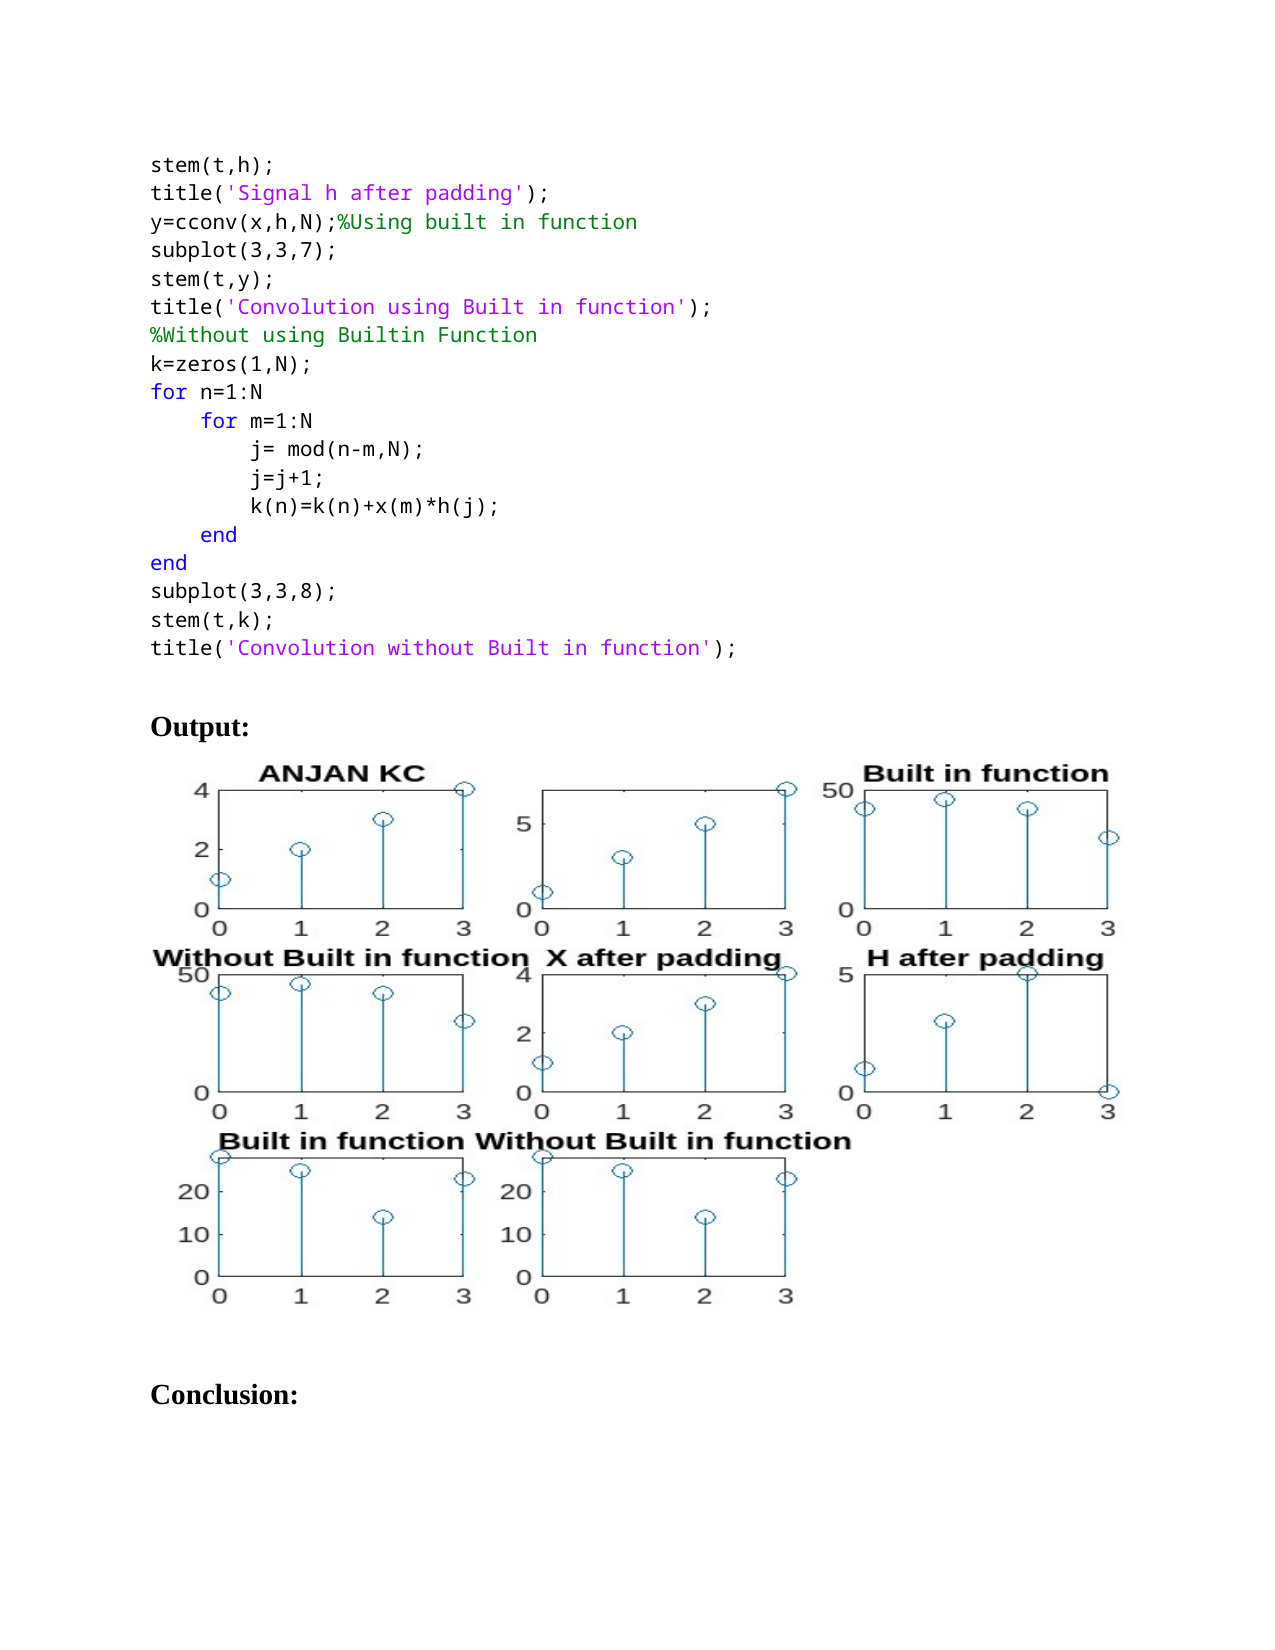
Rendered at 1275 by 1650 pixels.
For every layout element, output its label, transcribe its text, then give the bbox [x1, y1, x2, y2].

text y=cconv(x,h,N);%Using built in function [150, 207, 1125, 235]
text for n=1:N [150, 377, 1125, 406]
text stem(t,h); [150, 150, 1125, 178]
text subplot(3,3,8); [150, 577, 1125, 605]
text stem(t,k); [150, 605, 1125, 633]
text k(n)=k(n)+x(m)*h(j); [150, 491, 1125, 520]
text j= mod(n-m,N); [150, 434, 1125, 463]
text end [150, 548, 1125, 577]
picture [150, 762, 1123, 1306]
text Output: [150, 709, 1125, 743]
text Conclusion: [150, 1377, 1125, 1410]
text stem(t,y); [150, 264, 1125, 292]
text title('Convolution without Built in function'); [150, 633, 1125, 662]
text k=zeros(1,N); [150, 349, 1125, 377]
text title('Convolution using Built in function'); [150, 292, 1125, 321]
text subplot(3,3,7); [150, 235, 1125, 264]
text j=j+1; [150, 463, 1125, 491]
text for m=1:N [150, 406, 1125, 434]
text title('Signal h after padding'); [150, 178, 1125, 207]
text end [150, 520, 1125, 548]
text %Without using Builtin Function [150, 321, 1125, 349]
